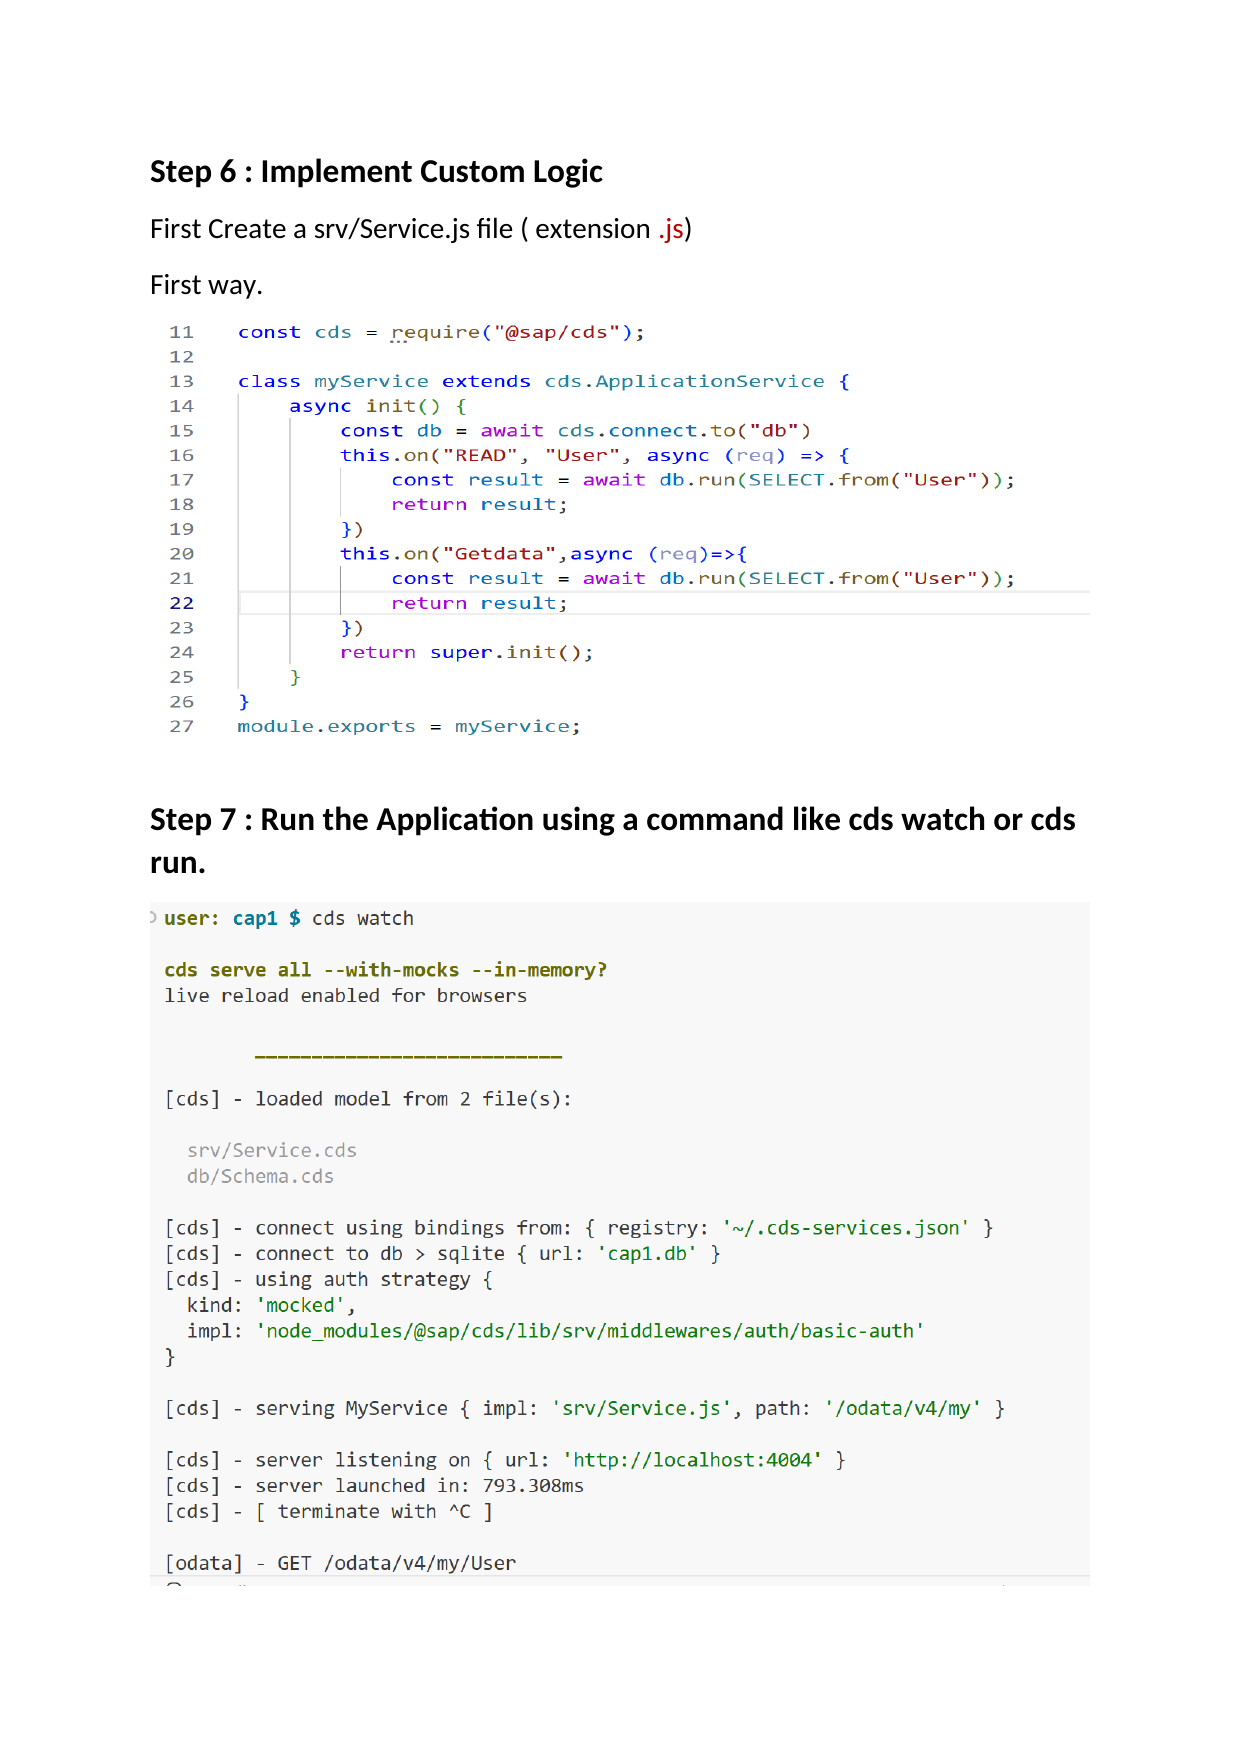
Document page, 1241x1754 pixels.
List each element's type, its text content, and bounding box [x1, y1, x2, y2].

picture [150, 320, 1091, 779]
text Step 7 : Run the Application using a command like cds watch or cds run. [150, 797, 1090, 882]
text Step 6 : Implement Custom Logic [150, 150, 1090, 191]
picture [150, 902, 1091, 1586]
text First Create a srv/Service.js file ( extension .js) [150, 211, 1090, 246]
text First way. [150, 266, 1090, 301]
